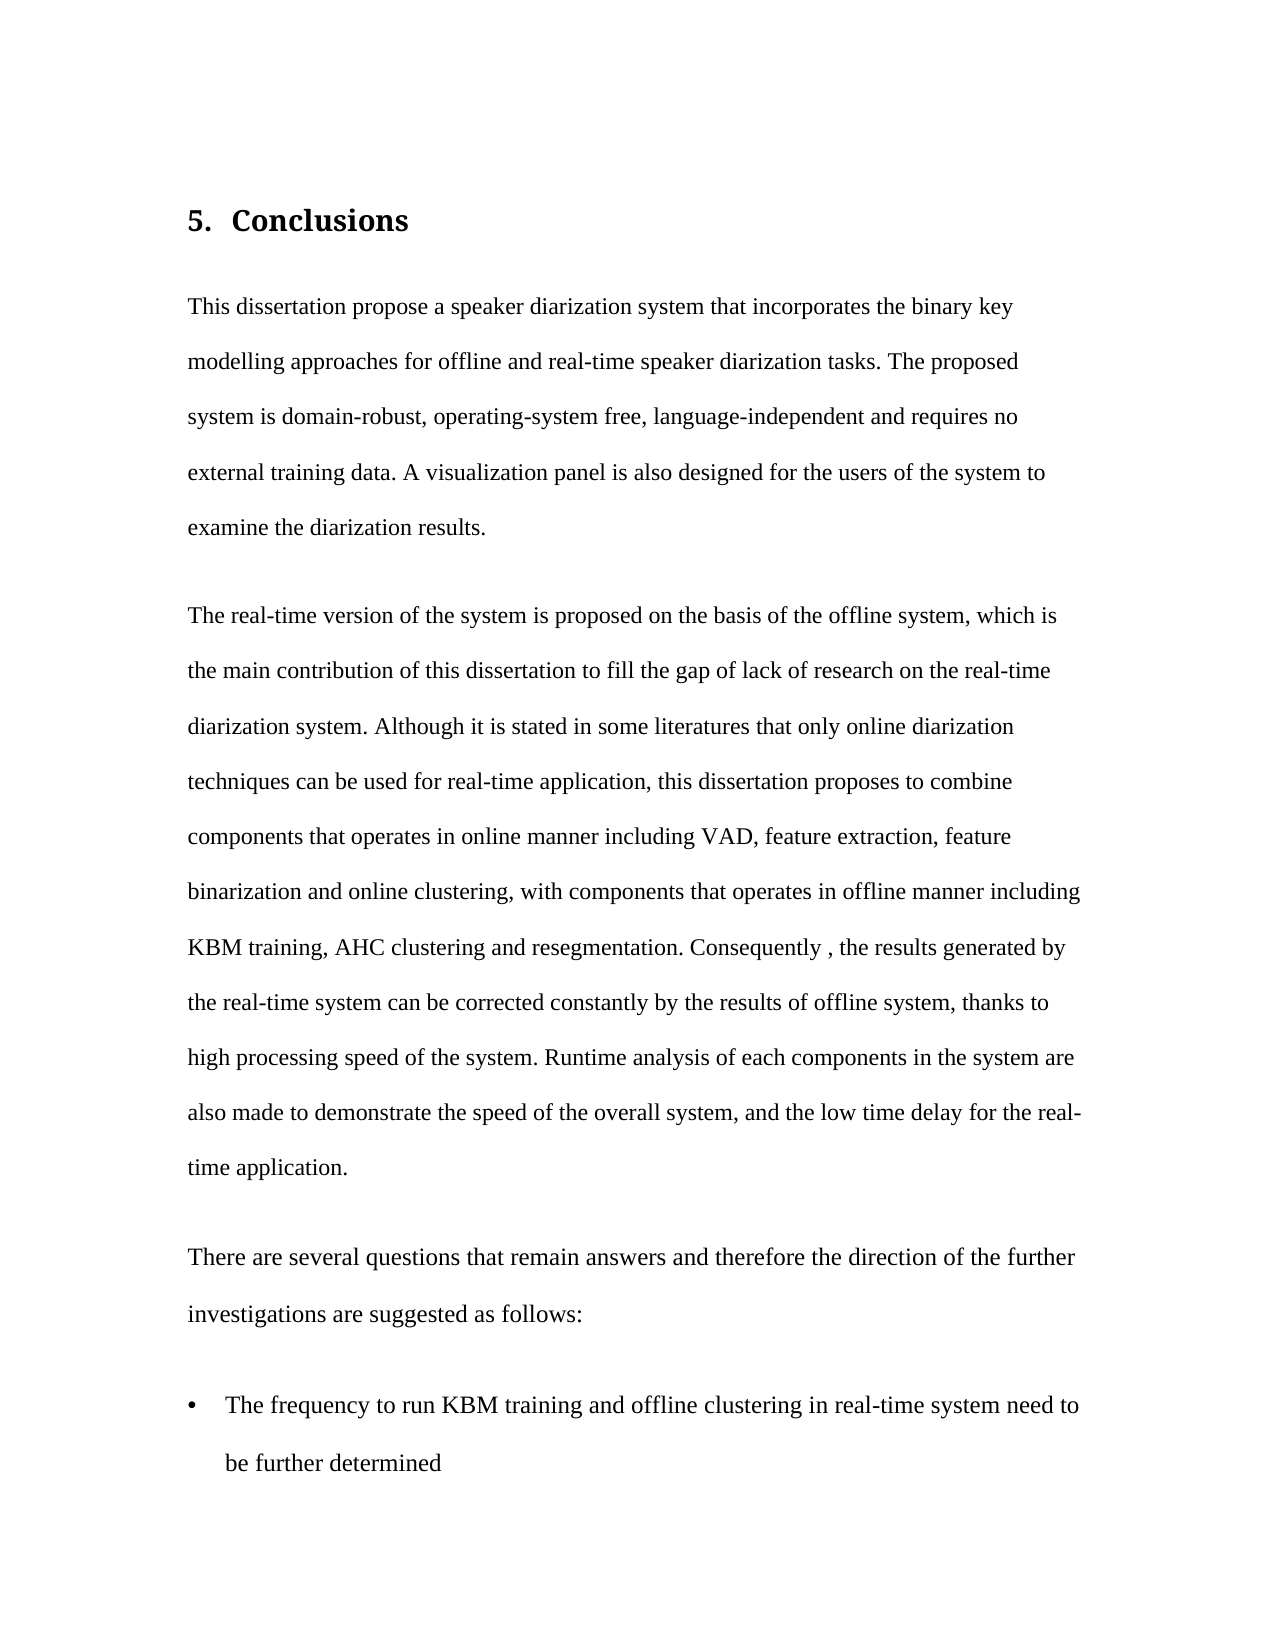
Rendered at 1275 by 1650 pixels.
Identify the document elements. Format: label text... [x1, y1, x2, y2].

list The frequency to run KBM training and offline clustering in real-time system need to be further determined [187, 1390, 1087, 1477]
subtitle Conclusions [187, 200, 1087, 240]
text The real-time version of the system is proposed on the basis of the offline system, which is the main contribution of this dissertation to fill the gap of lack of research on the real-time diarization system. Although it is stated in some literatures that only online diarization techniques can be used for real-time application, this dissertation proposes to combine components that operates in online manner including VAD, feature extraction, feature binarization and online clustering, with components that operates in offline manner including KBM training, AHC clustering and resegmentation. Consequently , the results generated by the real-time system can be corrected constantly by the results of offline system, thanks to high processing speed of the system. Runtime analysis of each components in the system are also made to demonstrate the speed of the overall system, and the low time delay for the real-time application. [187, 601, 1087, 1181]
text This dissertation propose a speaker diarization system that incorporates the binary key modelling approaches for offline and real-time speaker diarization tasks. The proposed system is domain-robust, operating-system free, language-independent and requires no external training data. A visualization panel is also designed for the users of the system to examine the diarization results. [187, 292, 1087, 540]
text There are several questions that remain answers and therefore the direction of the further investigations are suggested as follows: [187, 1242, 1087, 1328]
